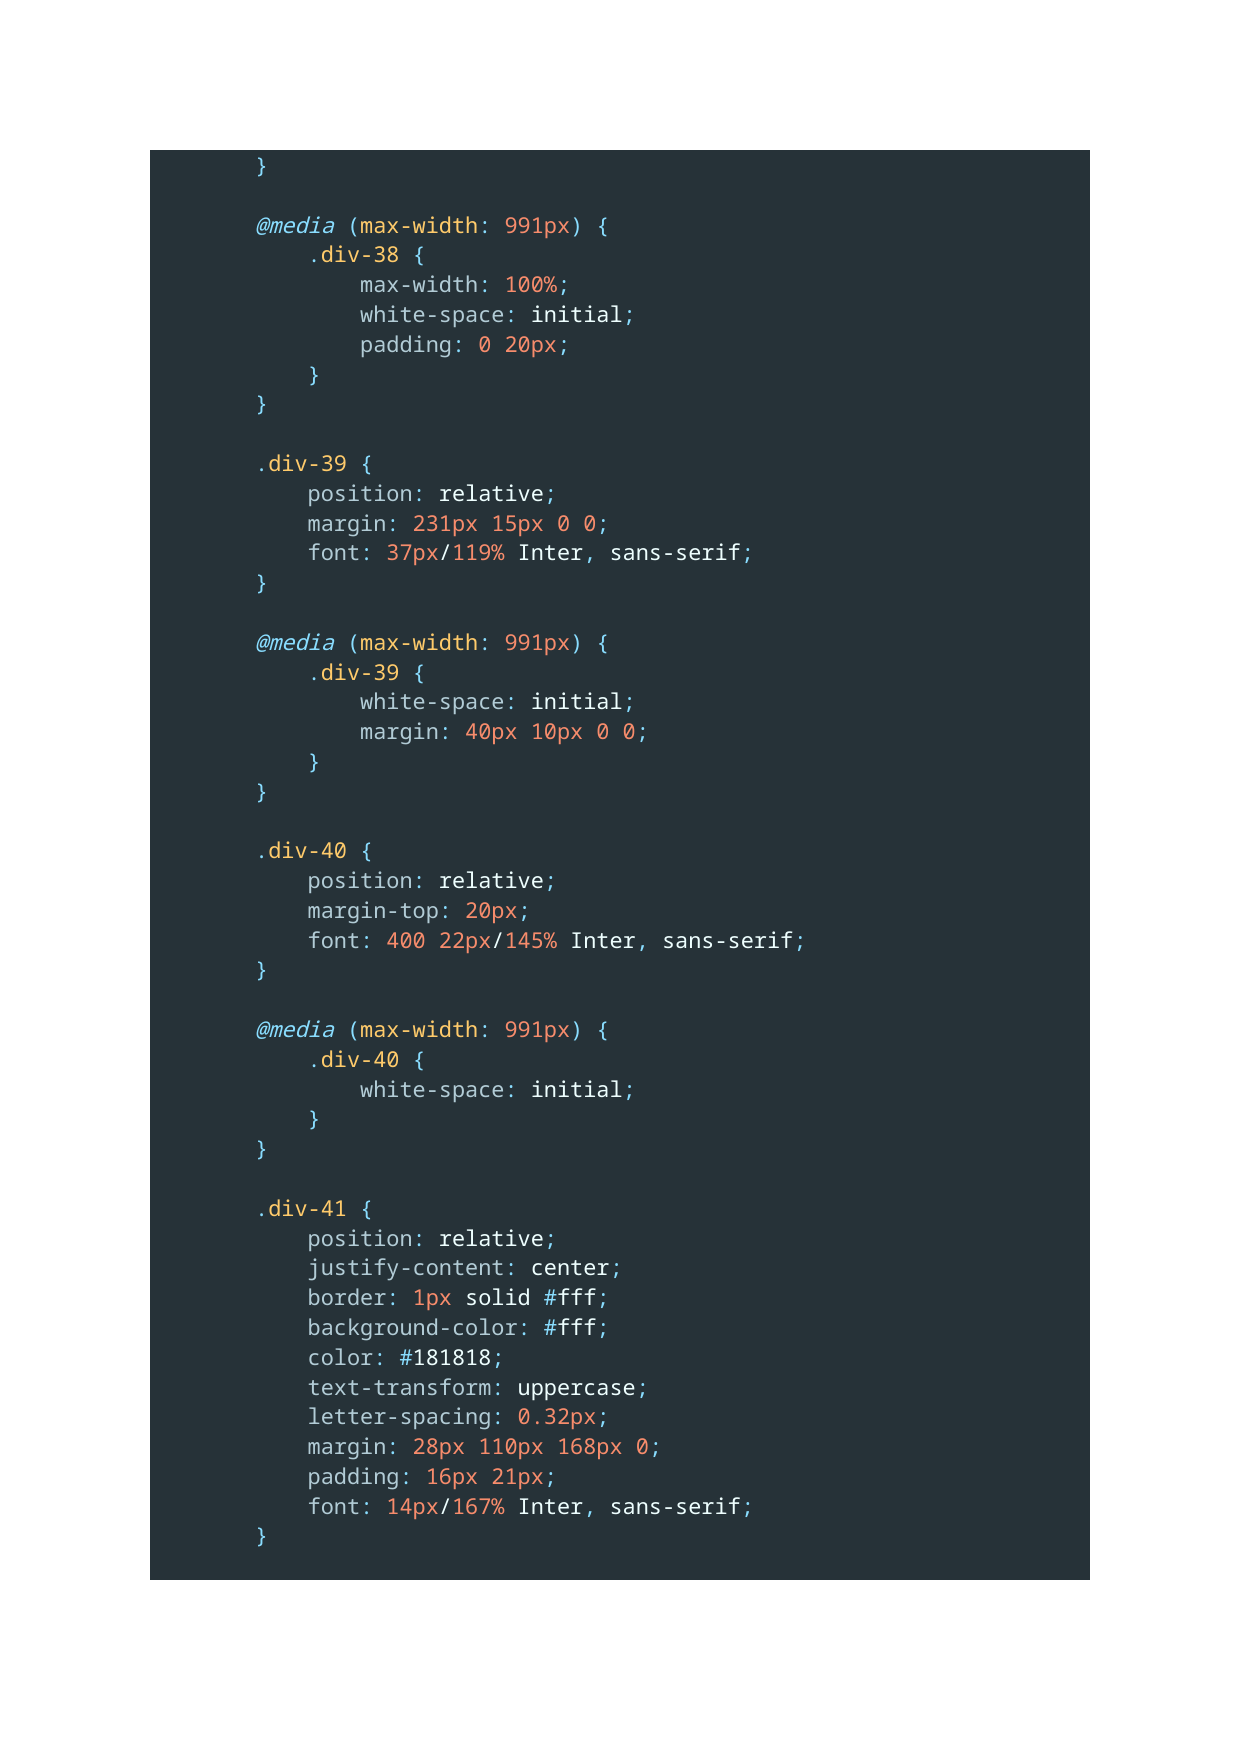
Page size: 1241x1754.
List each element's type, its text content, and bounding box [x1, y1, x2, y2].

text .div-39 { [150, 656, 1090, 686]
text padding: 16px 21px; [150, 1461, 1090, 1491]
text justify-content: center; [150, 1252, 1090, 1282]
text white-space: initial; [150, 299, 1090, 329]
text white-space: initial; [150, 1073, 1090, 1103]
text padding: 0 20px; [150, 329, 1090, 358]
text } [150, 567, 1090, 597]
text position: relative; [150, 478, 1090, 507]
text text-transform: uppercase; [150, 1371, 1090, 1401]
text letter-spacing: 0.32px; [150, 1401, 1090, 1431]
text font: 14px/167% Inter, sans-serif; [150, 1491, 1090, 1520]
text position: relative; [150, 1222, 1090, 1252]
text .div-41 { [150, 1193, 1090, 1222]
text } [150, 1103, 1090, 1133]
text } [150, 746, 1090, 776]
text max-width: 100%; [150, 269, 1090, 299]
text } [150, 954, 1090, 984]
text } [150, 776, 1090, 805]
text } [150, 358, 1090, 388]
text margin-top: 20px; [150, 895, 1090, 924]
text } [150, 1133, 1090, 1163]
text } [150, 150, 1090, 180]
text color: #181818; [150, 1342, 1090, 1371]
text margin: 231px 15px 0 0; [150, 507, 1090, 537]
text @media (max-width: 991px) { [150, 209, 1090, 239]
text .div-40 { [150, 1044, 1090, 1073]
text white-space: initial; [150, 686, 1090, 716]
text .div-40 { [150, 835, 1090, 865]
text margin: 40px 10px 0 0; [150, 716, 1090, 746]
text margin: 28px 110px 168px 0; [150, 1431, 1090, 1461]
text font: 400 22px/145% Inter, sans-serif; [150, 924, 1090, 954]
text .div-38 { [150, 239, 1090, 269]
text .div-39 { [150, 448, 1090, 478]
text font: 37px/119% Inter, sans-serif; [150, 537, 1090, 567]
text } [150, 1520, 1090, 1550]
text @media (max-width: 991px) { [150, 1014, 1090, 1044]
text border: 1px solid #fff; [150, 1282, 1090, 1312]
text @media (max-width: 991px) { [150, 627, 1090, 656]
text } [150, 388, 1090, 418]
text position: relative; [150, 865, 1090, 895]
text background-color: #fff; [150, 1312, 1090, 1342]
